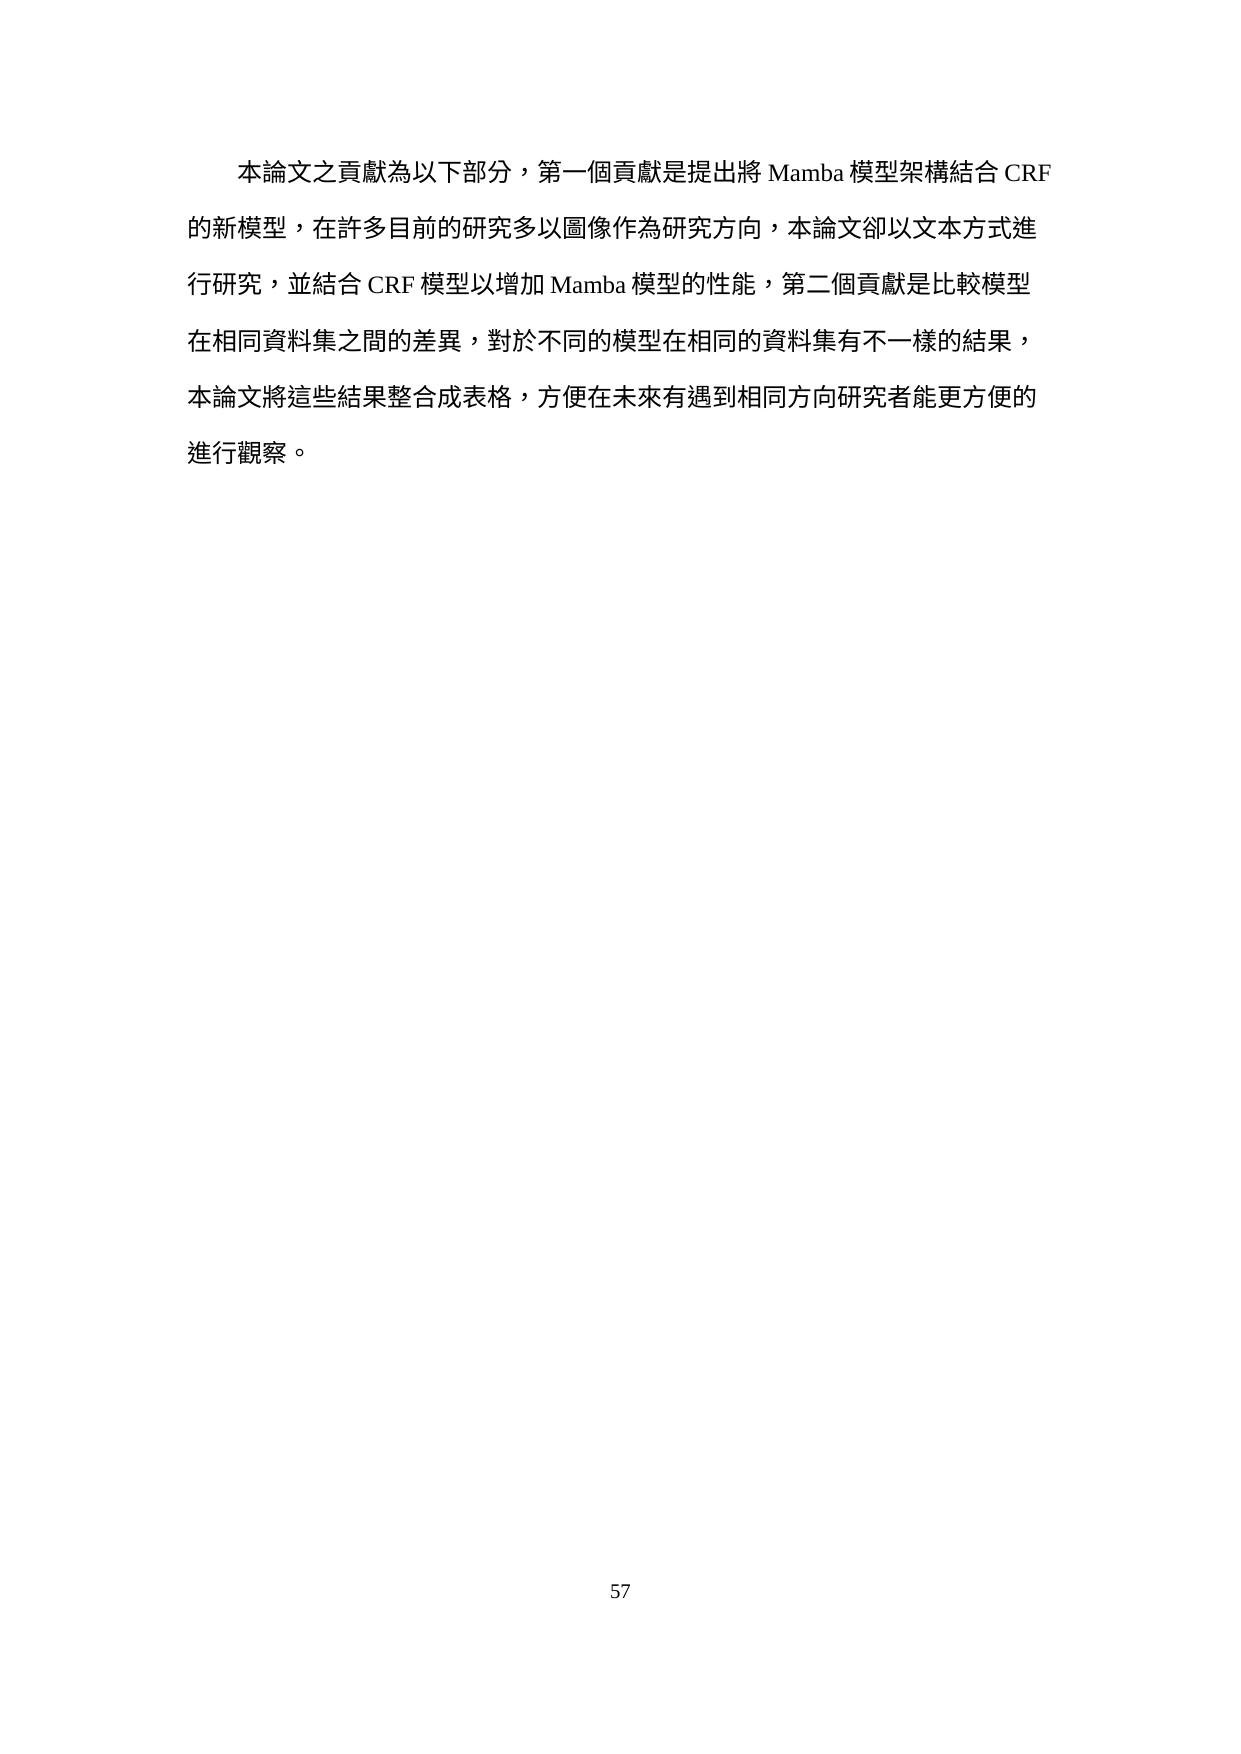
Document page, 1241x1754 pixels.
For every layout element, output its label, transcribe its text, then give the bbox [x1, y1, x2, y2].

text 本論文之貢獻為以下部分，第一個貢獻是提出將Mamba模型架構結合CRF的新模型，在許多目前的研究多以圖像作為研究方向，本論文卻以文本方式進行研究，並結合CRF模型以增加Mamba模型的性能，第二個貢獻是比較模型在相同資料集之間的差異，對於不同的模型在相同的資料集有不一樣的結果，本論文將這些結果整合成表格，方便在未來有遇到相同方向研究者能更方便的進行觀察。 [187, 152, 1053, 471]
